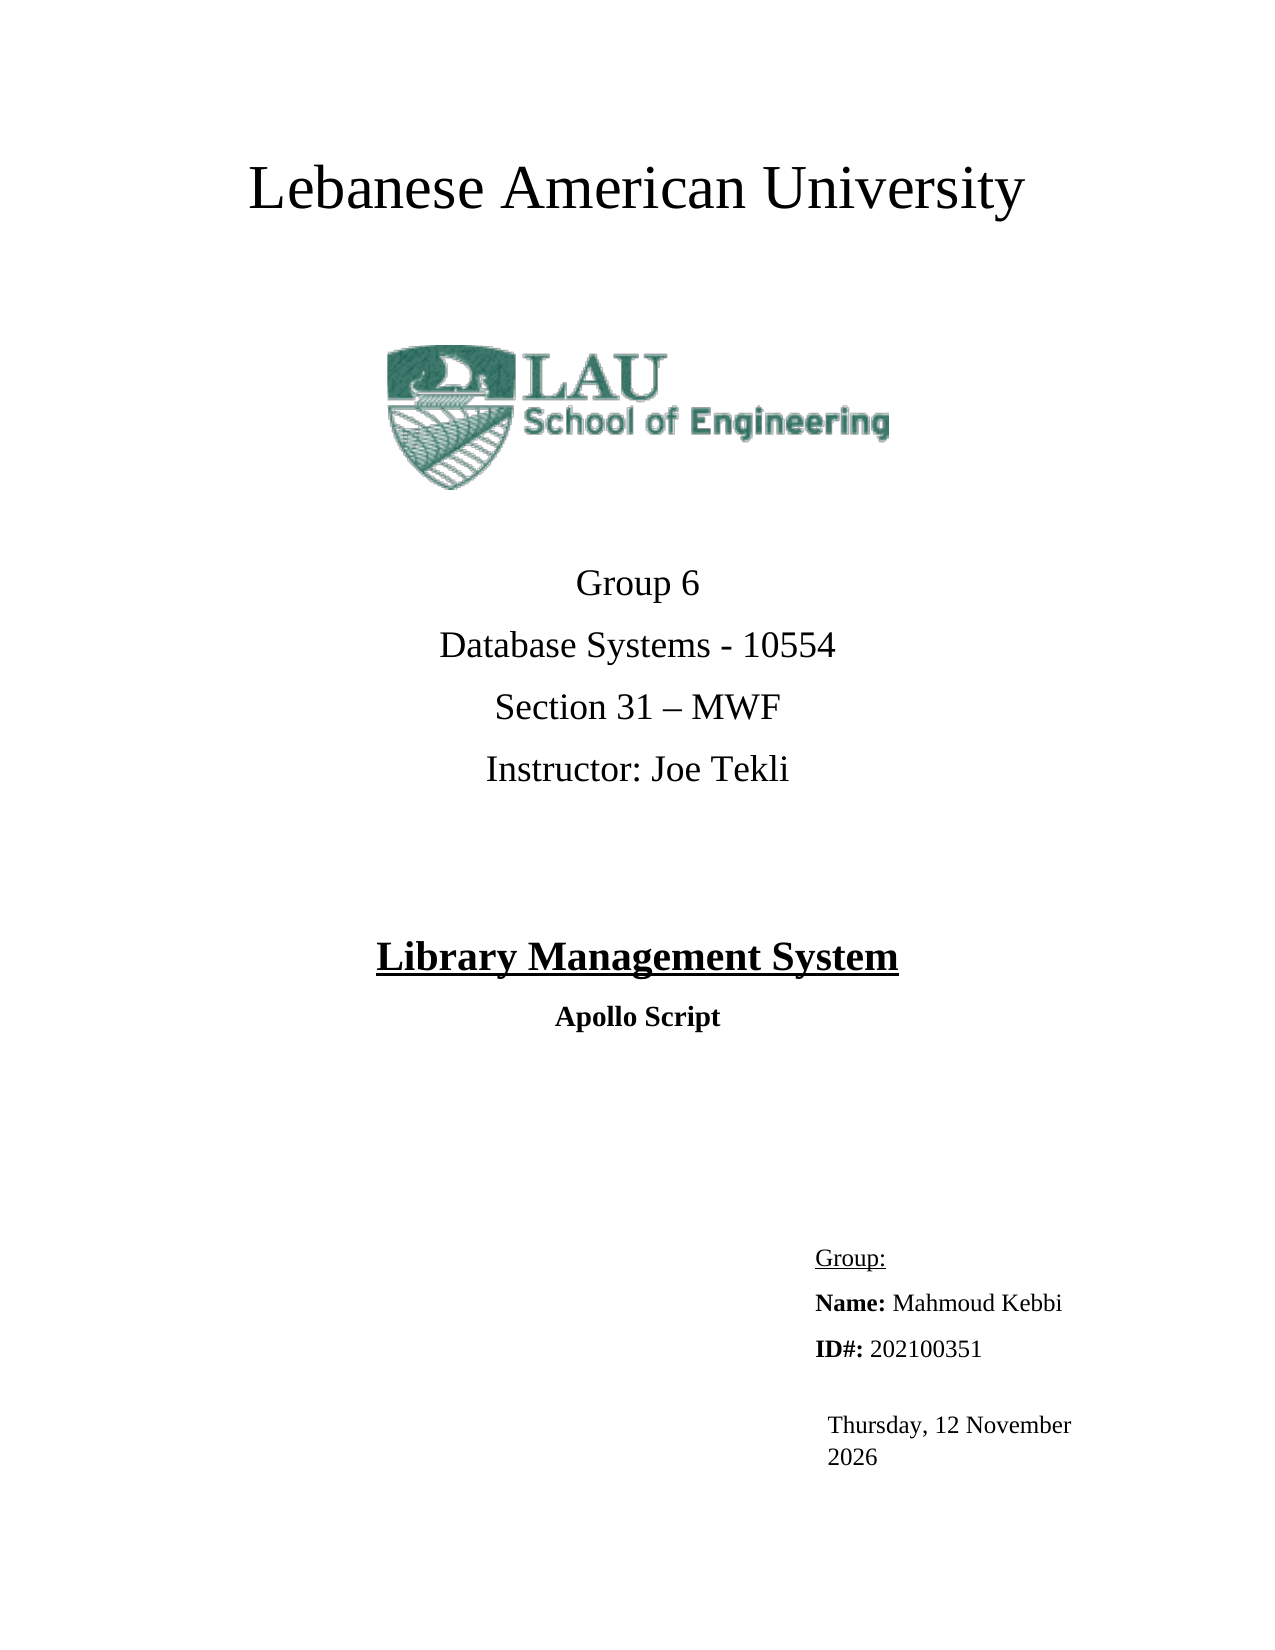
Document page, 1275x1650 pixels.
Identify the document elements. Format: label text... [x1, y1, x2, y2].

picture [387, 345, 889, 490]
text Database Systems - 10554 [150, 622, 1125, 666]
text Section 31 – MWF [150, 684, 1125, 727]
text Library Management System [150, 932, 1125, 980]
text Lebanese American University [150, 150, 1125, 222]
text Instructor: Joe Tekli [150, 746, 1125, 789]
text Group 6 [150, 561, 1125, 604]
text Apollo Script [150, 999, 1125, 1032]
